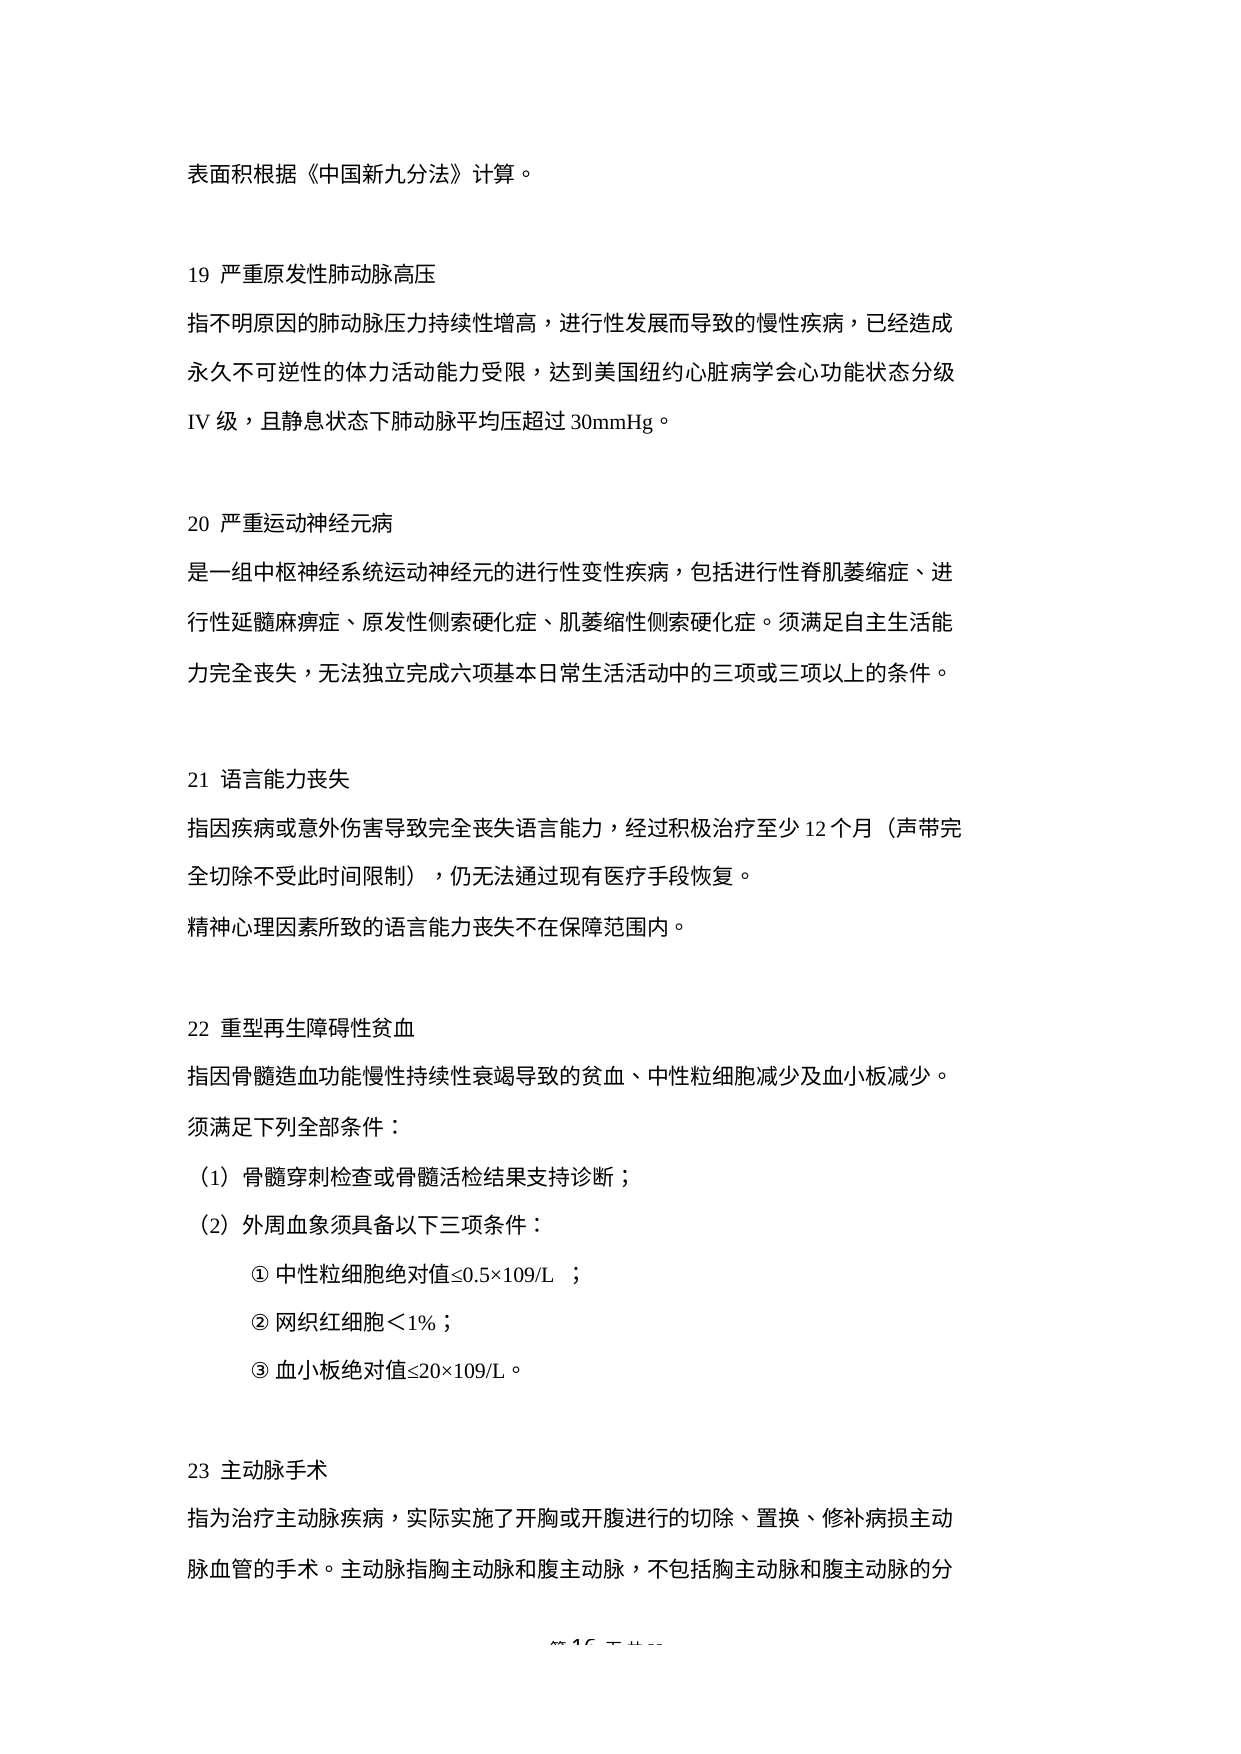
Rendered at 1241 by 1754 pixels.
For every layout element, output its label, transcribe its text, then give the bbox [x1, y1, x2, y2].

text ② 网织红细胞＜1%； [250, 1307, 1065, 1337]
text 脉血管的手术。主动脉指胸主动脉和腹主动脉，不包括胸主动脉和腹主动脉的分 [187, 1554, 1065, 1584]
text 须满足下列全部条件： [187, 1112, 1065, 1142]
text （1）骨髓穿刺检查或骨髓活检结果支持诊断； [187, 1162, 1065, 1192]
list 严重运动神经元病 [187, 508, 1065, 538]
text 指因疾病或意外伤害导致完全丧失语言能力，经过积极治疗至少12个月（声带完 [187, 813, 1065, 842]
text 是一组中枢神经系统运动神经元的进行性变性疾病，包括进行性脊肌萎缩症、进行性延髓麻痹症、原发性侧索硬化症、肌萎缩性侧索硬化症。须满足自主生活能力完全丧失，无法独立完成六项基本日常生活活动中的三项或三项以上的条件。 [187, 557, 954, 688]
text 表面积根据《中国新九分法》计算。 [187, 158, 1065, 188]
text 精神心理因素所致的语言能力丧失不在保障范围内。 [187, 912, 1065, 941]
text 指因骨髓造血功能慢性持续性衰竭导致的贫血、中性粒细胞减少及血小板减少。 [187, 1061, 1065, 1091]
list 主动脉手术 [187, 1455, 1065, 1485]
list 严重原发性肺动脉高压 [187, 259, 1065, 289]
text （2）外周血象须具备以下三项条件： [187, 1211, 1065, 1240]
text ① 中性粒细胞绝对值≤0.5×109/L ； [250, 1259, 1065, 1288]
list 语言能力丧失 [187, 764, 1065, 794]
text 指不明原因的肺动脉压力持续性增高，进行性发展而导致的慢性疾病，已经造成永久不可逆性的体力活动能力受限，达到美国纽约心脏病学会心功能状态分级IV 级，且静息状态下肺动脉平均压超过30mmHg。 [187, 308, 955, 436]
text ③ 血小板绝对值≤20×109/L。 [250, 1355, 1065, 1385]
text 指为治疗主动脉疾病，实际实施了开胸或开腹进行的切除、置换、修补病损主动 [187, 1503, 1065, 1533]
list 重型再生障碍性贫血 [187, 1013, 1065, 1042]
text 全切除不受此时间限制），仍无法通过现有医疗手段恢复。 [187, 861, 1065, 891]
